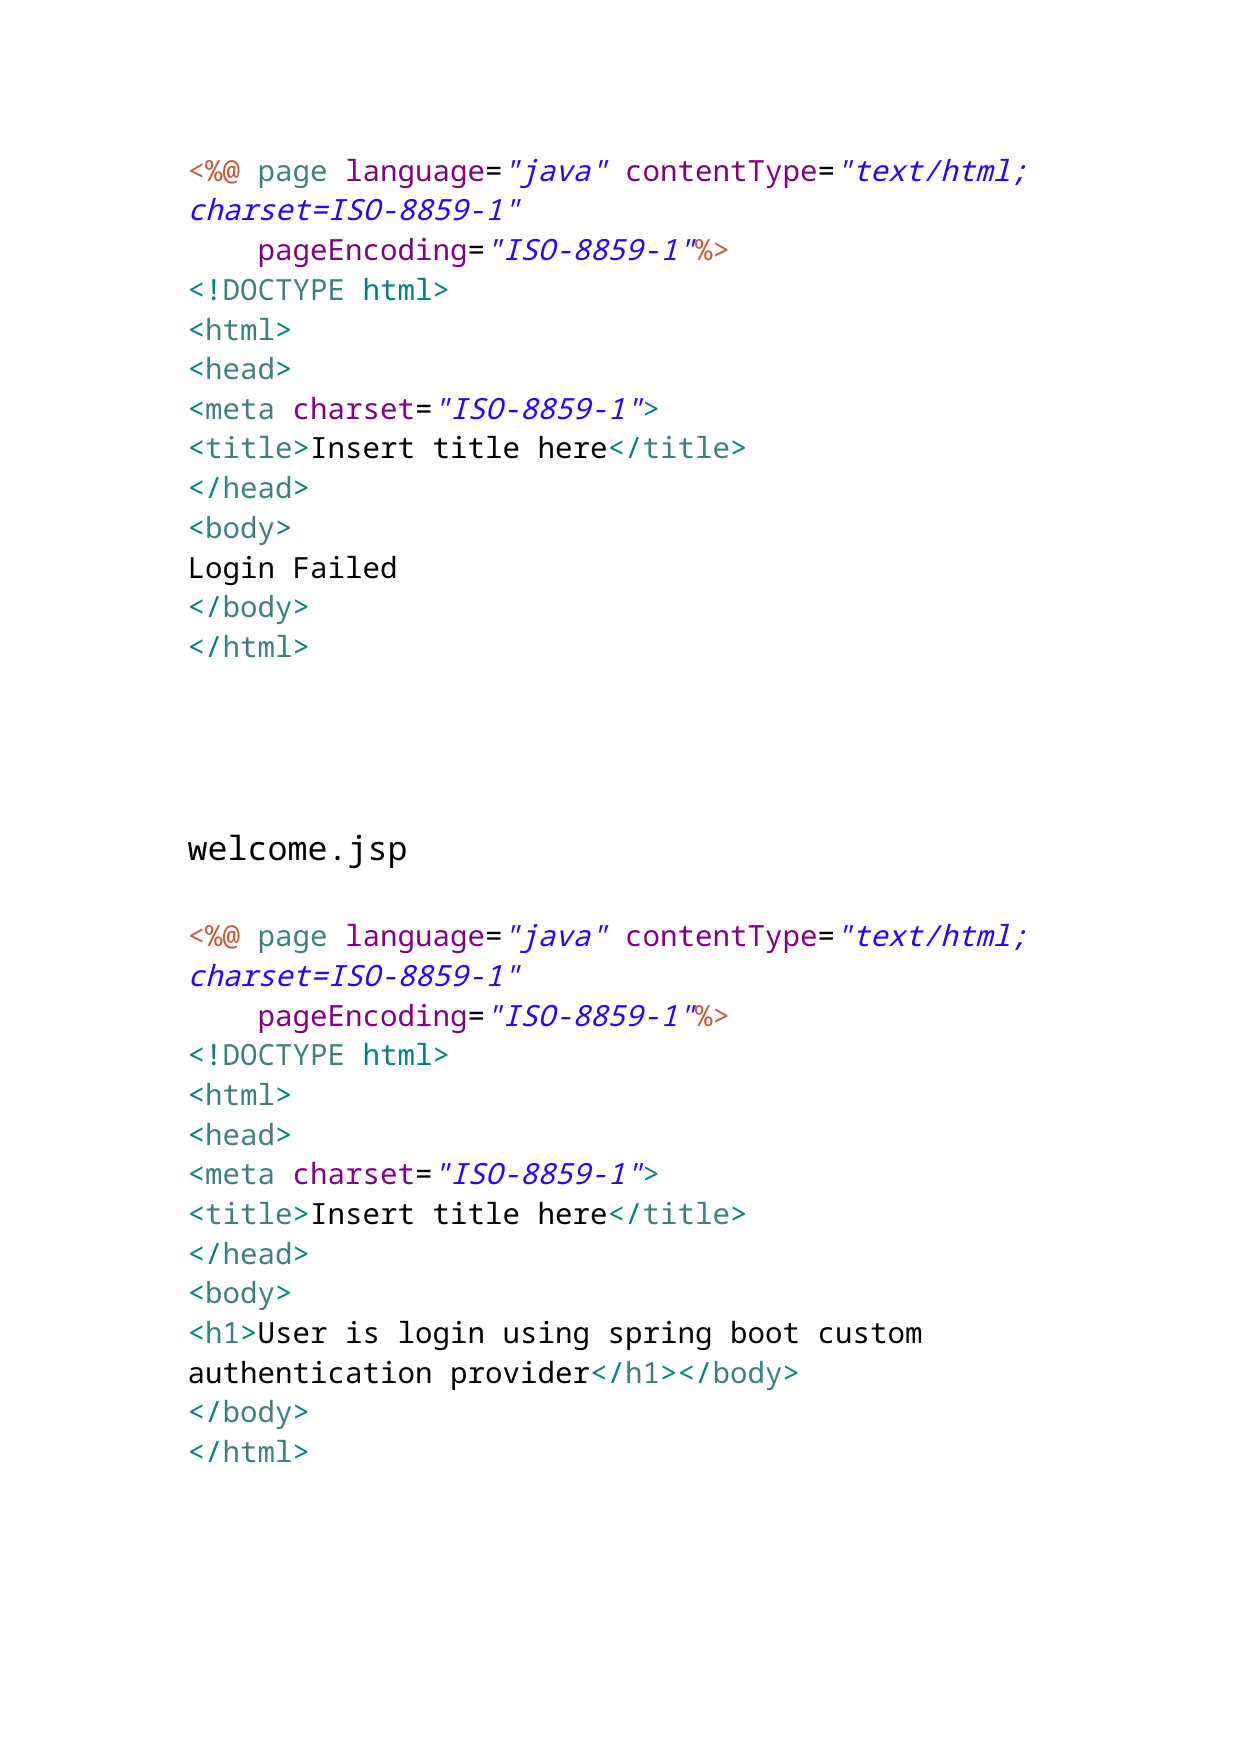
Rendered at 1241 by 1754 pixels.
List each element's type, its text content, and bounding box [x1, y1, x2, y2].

text <html> [187, 1074, 1053, 1114]
text </body> [187, 1392, 1053, 1431]
text <!DOCTYPE html> [187, 1034, 1053, 1074]
text </head> [187, 1233, 1053, 1273]
text <body> [187, 1273, 1053, 1312]
text </body> [187, 587, 1053, 626]
text welcome.jsp [187, 825, 1053, 870]
text <head> [187, 1114, 1053, 1154]
text <%@ page language="java" contentType="text/html; charset=ISO-8859-1" [187, 150, 1053, 229]
text <h1>User is login using spring boot custom authentication provider</h1></body> [187, 1312, 1053, 1392]
text </head> [187, 467, 1053, 507]
text </html> [187, 1431, 1053, 1471]
text Login Failed [187, 547, 1053, 587]
text <%@ page language="java" contentType="text/html; charset=ISO-8859-1" [187, 916, 1053, 995]
text <!DOCTYPE html> [187, 269, 1053, 309]
text <meta charset="ISO-8859-1"> [187, 388, 1053, 428]
text <meta charset="ISO-8859-1"> [187, 1154, 1053, 1193]
text <title>Insert title here</title> [187, 1193, 1053, 1233]
text pageEncoding="ISO-8859-1"%> [187, 995, 1053, 1034]
text <head> [187, 348, 1053, 388]
text <title>Insert title here</title> [187, 428, 1053, 467]
text <html> [187, 309, 1053, 348]
text <body> [187, 507, 1053, 547]
text pageEncoding="ISO-8859-1"%> [187, 229, 1053, 269]
text </html> [187, 626, 1053, 666]
